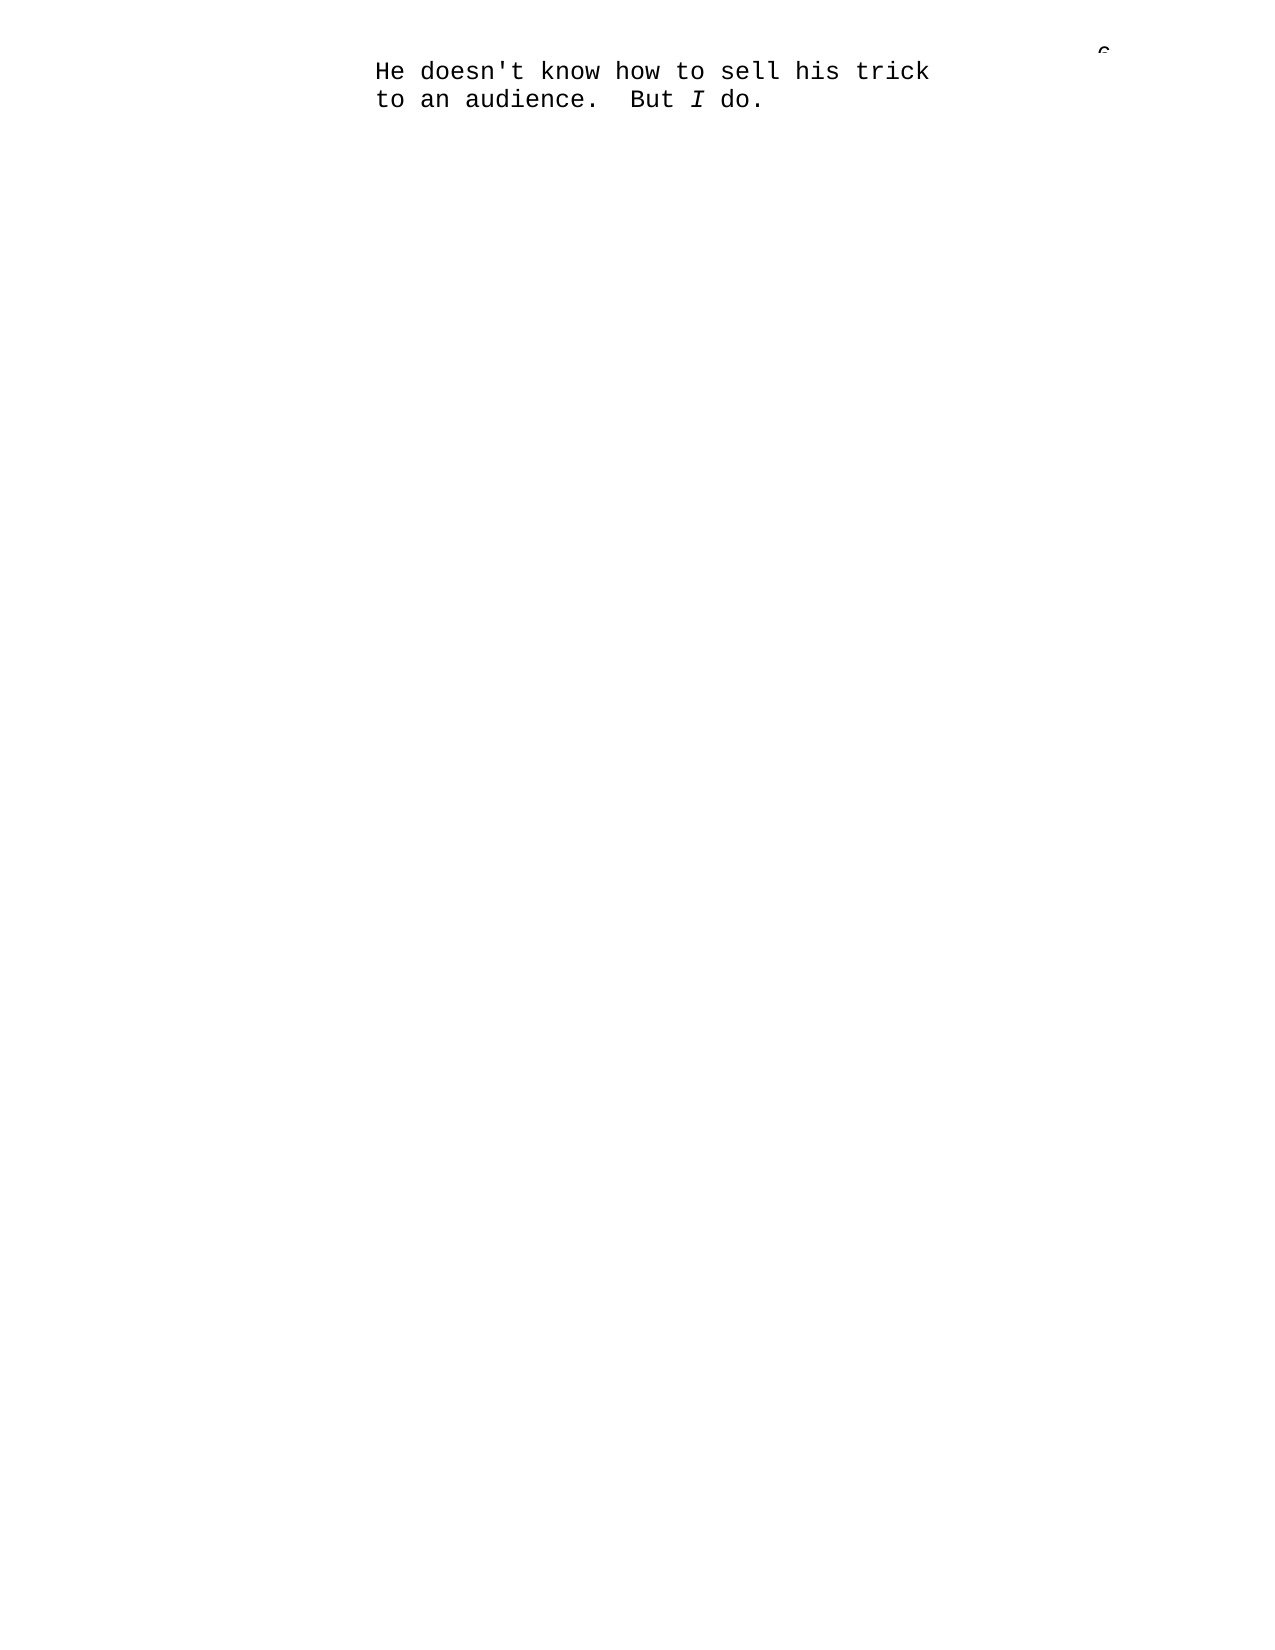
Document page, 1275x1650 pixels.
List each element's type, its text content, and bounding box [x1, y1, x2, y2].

text He doesn't know how to sell his trick to an audience. But I do. [375, 58, 930, 115]
